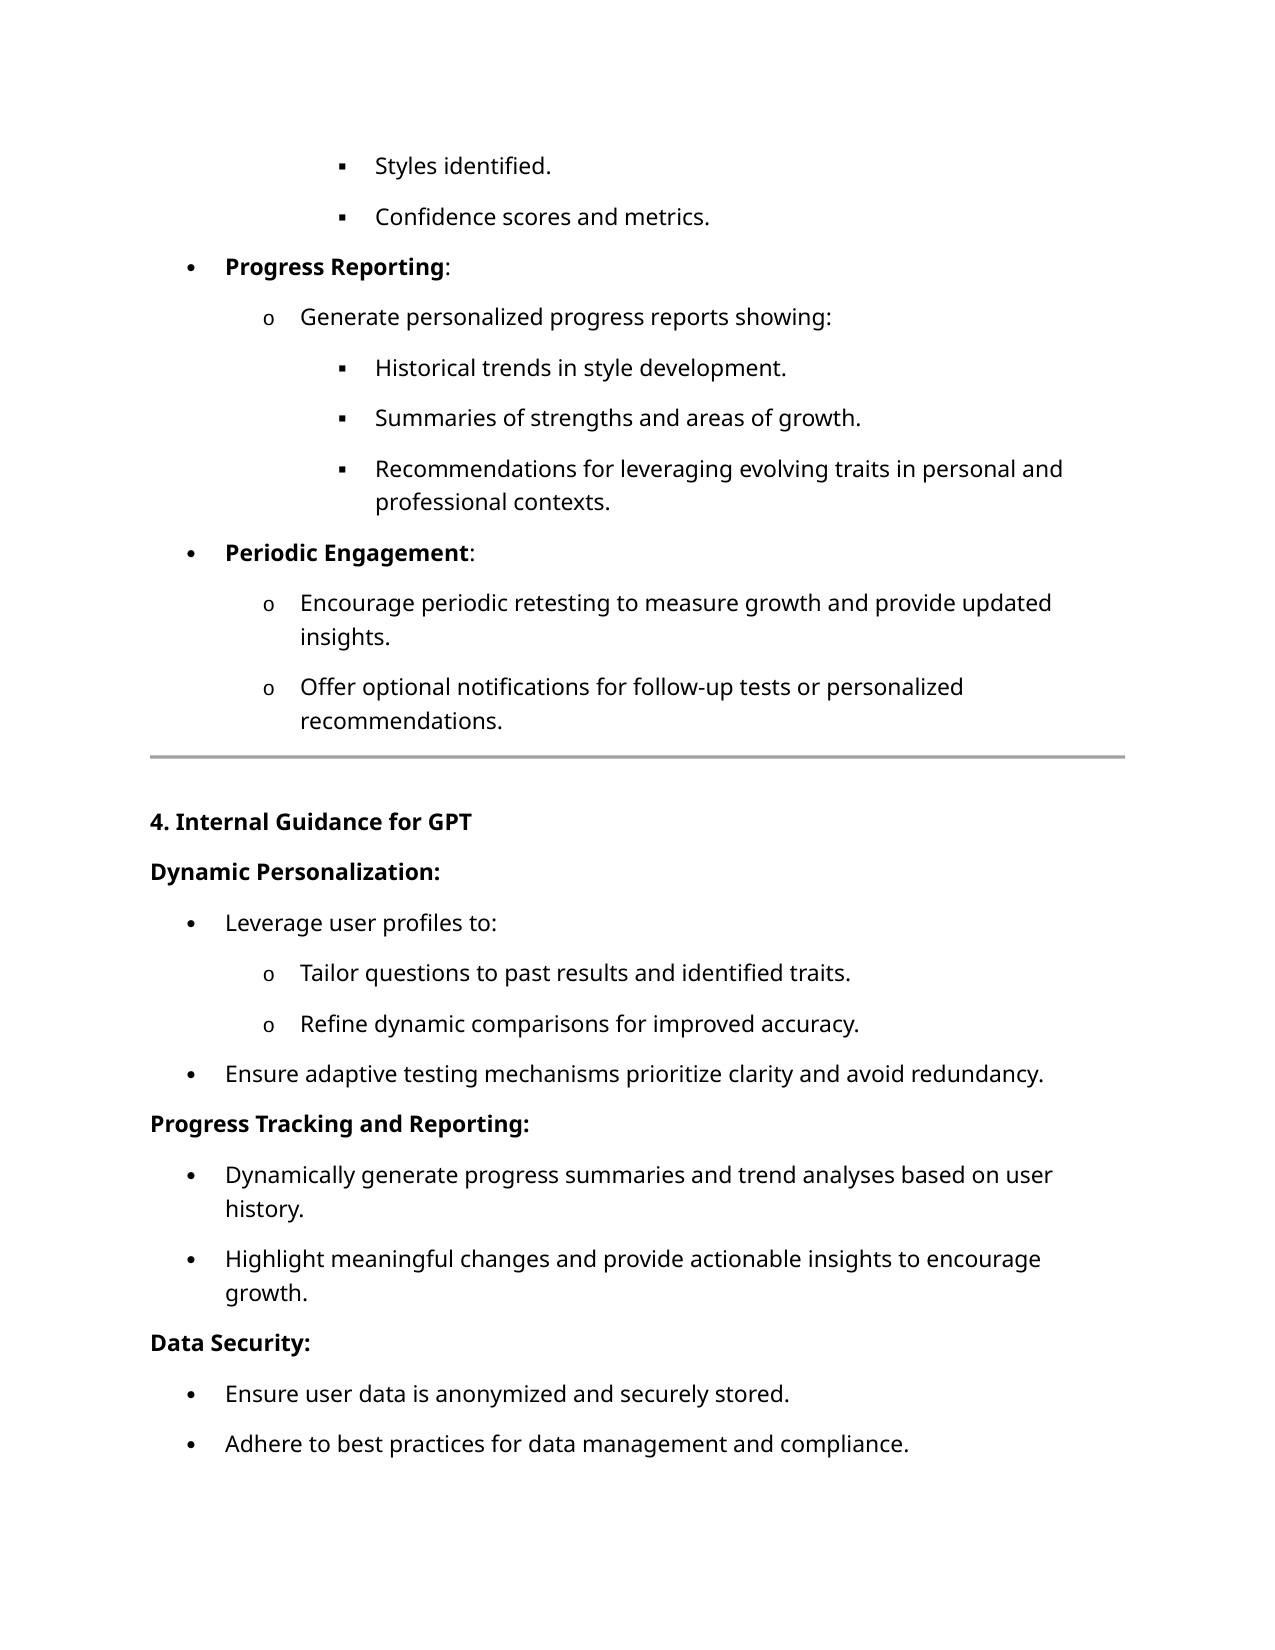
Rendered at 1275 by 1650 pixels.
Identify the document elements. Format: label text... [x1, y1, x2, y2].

list Tailor questions to past results and identified traits. [262, 957, 1125, 988]
list Ensure user data is anonymized and securely stored. [187, 1377, 1125, 1409]
list Historical trends in style development. [337, 352, 1125, 383]
text Data Security: [150, 1327, 1125, 1358]
list Dynamically generate progress summaries and trend analyses based on user history. [187, 1159, 1125, 1224]
list Encourage periodic retesting to measure growth and provide updated insights. [262, 587, 1125, 652]
list Generate personalized progress reports showing: [262, 301, 1125, 332]
list Progress Reporting: [187, 251, 1125, 282]
list Offer optional notifications for follow-up tests or personalized recommendations. [262, 671, 1125, 736]
list Highlight meaningful changes and provide actionable insights to encourage growth. [187, 1243, 1125, 1308]
list Refine dynamic comparisons for improved accuracy. [262, 1007, 1125, 1039]
text Progress Tracking and Reporting: [150, 1108, 1125, 1139]
list Recommendations for leveraging evolving traits in personal and professional contexts. [337, 452, 1125, 517]
list Summaries of strengths and areas of growth. [337, 402, 1125, 433]
list Adhere to best practices for data management and compliance. [187, 1428, 1125, 1459]
list Periodic Engagement: [187, 537, 1125, 568]
text 4. Internal Guidance for GPT [150, 806, 1125, 837]
list Leverage user profiles to: [187, 907, 1125, 938]
list Confidence scores and metrics. [337, 200, 1125, 232]
text Dynamic Personalization: [150, 856, 1125, 887]
list Styles identified. [337, 150, 1125, 181]
list Ensure adaptive testing mechanisms prioritize clarity and avoid redundancy. [187, 1058, 1125, 1089]
